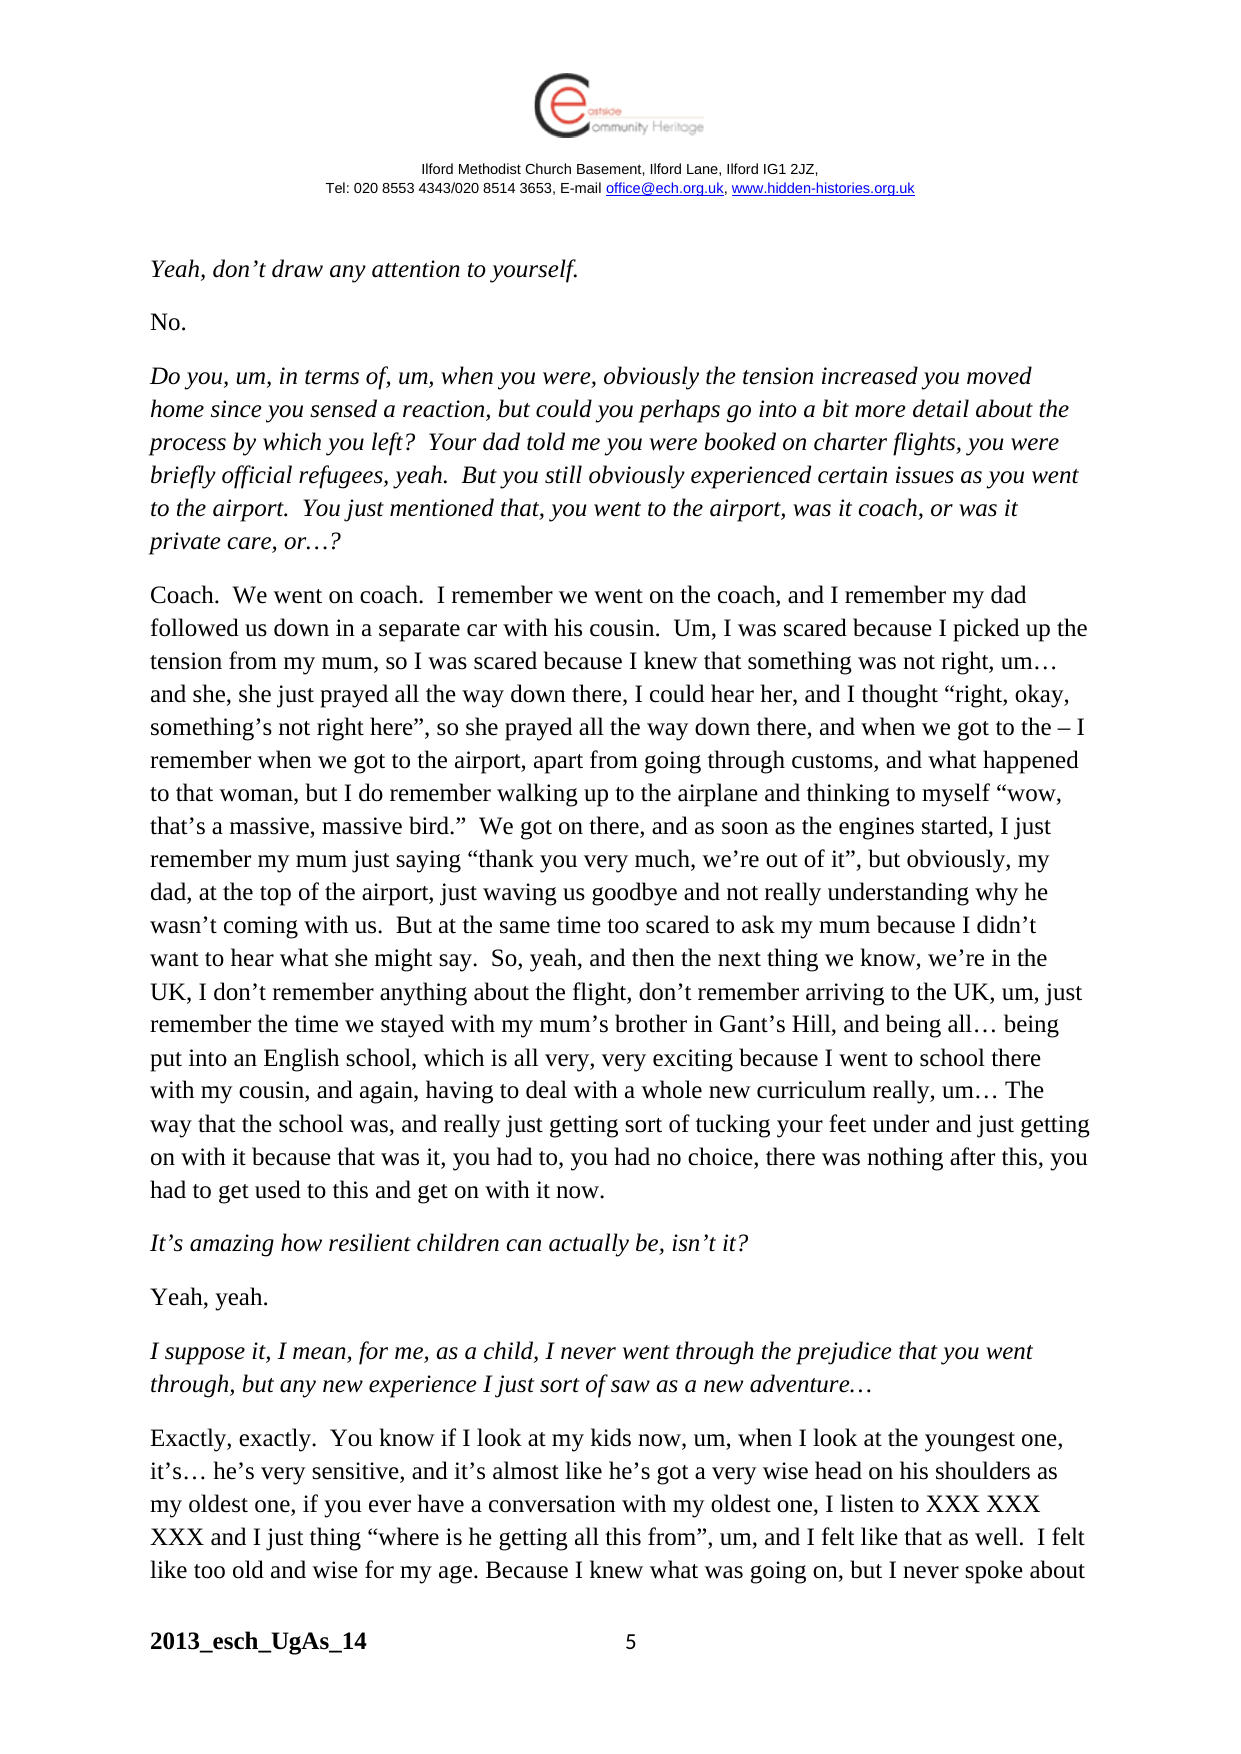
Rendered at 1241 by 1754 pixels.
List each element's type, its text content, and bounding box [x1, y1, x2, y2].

text No. [150, 307, 1090, 336]
text Coach. We went on coach. I remember we went on the coach, and I remember my dad followed us down in a separate car with his cousin. Um, I was scared because I picked up the tension from my mum, so I was scared because I knew that something was not right, um… and she, she just prayed all the way down there, I could hear her, and I thought “right, okay, something’s not right here”, so she prayed all the way down there, and when we got to the – I remember when we got to the airport, apart from going through customs, and what happened to that woman, but I do remember walking up to the airplane and thinking to myself “wow, that’s a massive, massive bird.” We got on there, and as soon as the engines started, I just remember my mum just saying “thank you very much, we’re out of it”, but obviously, my dad, at the top of the airport, just waving us goodbye and not really understanding why he wasn’t coming with us. But at the same time too scared to ask my mum because I didn’t want to hear what she might say. So, yeah, and then the next thing we know, we’re in the UK, I don’t remember anything about the flight, don’t remember arriving to the UK, um, just remember the time we stayed with my mum’s brother in Gant’s Hill, and being all… being put into an English school, which is all very, very exciting because I went to school there with my cousin, and again, having to deal with a whole new curriculum really, um… The way that the school was, and really just getting sort of tucking your feet under and just getting on with it because that was it, you had to, you had no choice, there was nothing after this, you had to get used to this and get on with it now. [150, 580, 1090, 1203]
text Do you, um, in terms of, um, when you were, obviously the tension increased you moved home since you sensed a reaction, but could you perhaps go into a bit more detail about the process by which you left? Your dad told me you were booked on charter flights, you were briefly official refugees, yeah. But you still obviously experienced certain issues as you went to the airport. You just mentioned that, you went to the airport, was it coach, or was it private care, or…? [150, 361, 1090, 555]
picture [534, 73, 706, 138]
text It’s amazing how resilient children can actually be, isn’t it? [150, 1228, 1090, 1257]
text Yeah, don’t draw any attention to yourself. [150, 254, 1090, 282]
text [150, 1423, 1090, 1584]
text I suppose it, I mean, for me, as a child, I never went through the prejudice that you went through, but any new experience I just sort of saw as a new adventure… [150, 1336, 1090, 1398]
text Yeah, yeah. [150, 1282, 1090, 1311]
